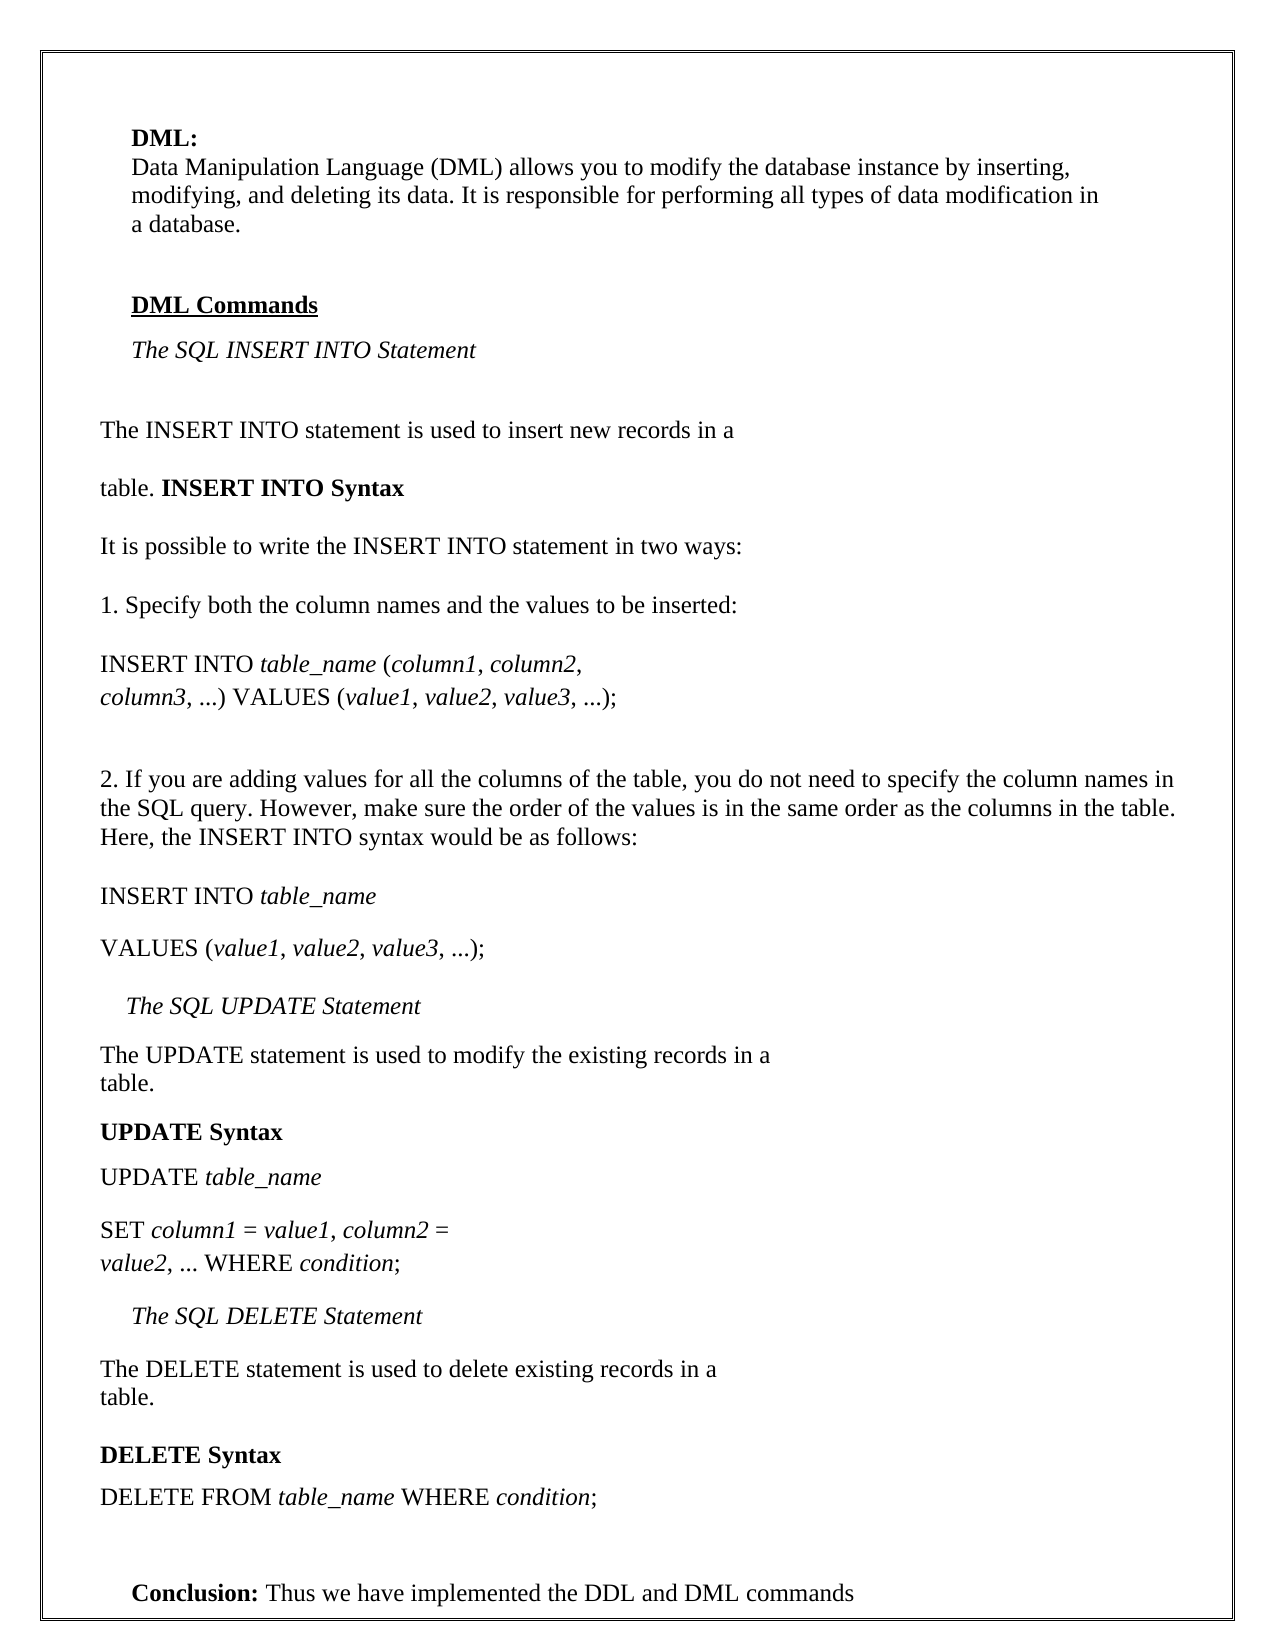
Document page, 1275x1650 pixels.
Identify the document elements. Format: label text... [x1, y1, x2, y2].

text VALUES (value1, value2, value3, ...); [100, 933, 1232, 962]
list Specify both the column names and the values to be inserted: [100, 591, 1232, 619]
text DELETE Syntax [100, 1440, 776, 1469]
text The SQL DELETE Statement [131, 1301, 1232, 1330]
text INSERT INTO table_name (column1, column2, column3, ...) VALUES (value1, value2, value3, ...); [100, 649, 695, 711]
text Data Manipulation Language (DML) allows you to modify the database instance by inserting, modifying, and deleting its data. It is responsible for performing all types of data modification in a database. [131, 152, 1115, 238]
text The INSERT INTO statement is used to insert new records in a table. INSERT INTO Syntax [100, 415, 794, 502]
text INSERT INTO table_name [100, 881, 1232, 910]
text UPDATE table_name [100, 1162, 1232, 1191]
text The SQL UPDATE Statement [43, 991, 1232, 1020]
text SET column1 = value1, column2 = value2, ... WHERE condition; [100, 1215, 542, 1276]
text The SQL INSERT INTO Statement [131, 335, 1232, 364]
text The DELETE statement is used to delete existing records in a table. [100, 1354, 776, 1411]
text Conclusion: Thus we have implemented the DDL and DML commands [131, 1578, 1232, 1607]
text The UPDATE statement is used to modify the existing records in a table. [100, 1040, 830, 1097]
text DML: [131, 123, 1232, 152]
text UPDATE Syntax [100, 1117, 830, 1146]
list If you are adding values for all the columns of the table, you do not need to specify the column names in the SQL query. However, make sure the order of the values is in the same order as the columns in the table. Here, the INSERT INTO syntax would be as follows: [100, 764, 1176, 851]
text It is possible to write the INSERT INTO statement in two ways: [100, 532, 1232, 560]
text DELETE FROM table_name WHERE condition; [100, 1482, 1232, 1511]
text DML Commands [131, 290, 1232, 319]
